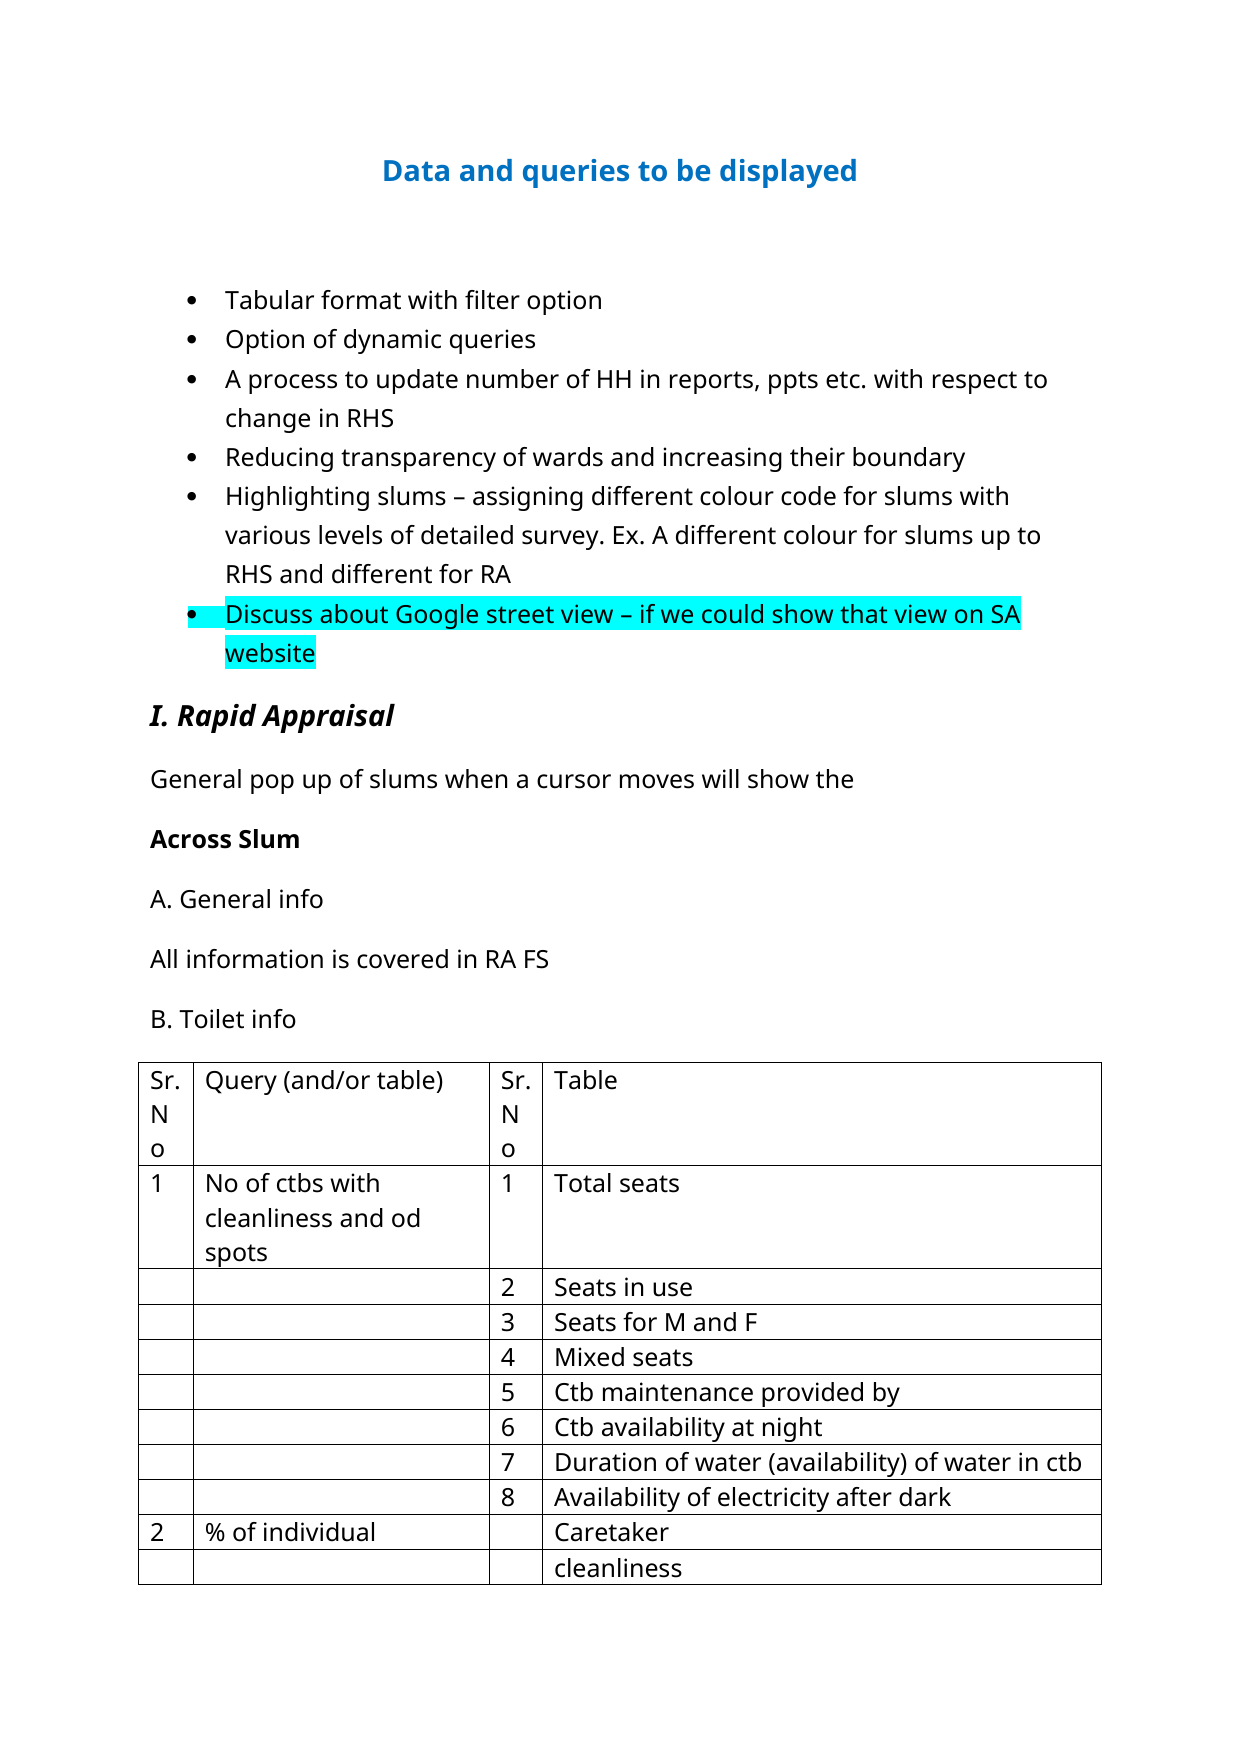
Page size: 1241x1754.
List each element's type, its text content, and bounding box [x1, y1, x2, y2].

table_cell [139, 1445, 193, 1479]
text Data and queries to be displayed [150, 150, 1090, 190]
list Highlighting slums – assigning different colour code for slums with various levels of detailed survey. Ex. A different colour for slums up to RHS and different for RA [187, 479, 1090, 591]
table_cell [139, 1480, 193, 1514]
table_cell 7 [490, 1445, 542, 1479]
table_cell Seats in use [543, 1269, 1101, 1303]
table_cell [139, 1550, 193, 1584]
table_cell [194, 1269, 489, 1303]
table_cell [194, 1375, 489, 1409]
table_cell 1 [490, 1166, 542, 1268]
table_header Sr. No [139, 1063, 193, 1165]
table_cell Seats for M and F [543, 1305, 1101, 1338]
table_cell 2 [139, 1515, 193, 1549]
list A process to update number of HH in reports, ppts etc. with respect to change in RHS [187, 361, 1090, 434]
table_cell 2 [490, 1269, 542, 1303]
table_cell 1 [139, 1166, 193, 1268]
text General pop up of slums when a cursor moves will show the [150, 762, 1090, 796]
table_cell Ctb availability at night [543, 1410, 1101, 1444]
table_cell Mixed seats [543, 1340, 1101, 1374]
table_cell [139, 1305, 193, 1338]
table_cell 5 [490, 1375, 542, 1409]
text I. Rapid Appraisal [150, 695, 1090, 735]
table_cell 6 [490, 1410, 542, 1444]
text A. General info [150, 882, 1090, 916]
list Option of dynamic queries [187, 322, 1090, 356]
table_cell [194, 1340, 489, 1374]
table_cell No of ctbs with cleanliness and od spots [194, 1166, 489, 1268]
table_cell [139, 1340, 193, 1374]
table_cell [194, 1305, 489, 1338]
table_cell Duration of water (availability) of water in ctb [543, 1445, 1101, 1479]
table_cell [194, 1550, 489, 1584]
table_cell Availability of electricity after dark [543, 1480, 1101, 1514]
table_cell Ctb maintenance provided by [543, 1375, 1101, 1409]
table_cell [139, 1269, 193, 1303]
table_cell [194, 1480, 489, 1514]
text B. Toilet info [150, 1002, 1090, 1036]
table_header Sr. No [490, 1063, 542, 1165]
table_cell % of individual [194, 1515, 489, 1549]
list Reducing transparency of wards and increasing their boundary [187, 439, 1090, 474]
table_cell 8 [490, 1480, 542, 1514]
table_header Table [543, 1063, 1101, 1165]
table_cell [490, 1515, 542, 1549]
table_header Query (and/or table) [194, 1063, 489, 1165]
table_cell Total seats [543, 1166, 1101, 1268]
list Tabular format with filter option [187, 283, 1090, 317]
table_cell Caretaker [543, 1515, 1101, 1549]
table_cell [194, 1410, 489, 1444]
text All information is covered in RA FS [150, 942, 1090, 976]
text Across Slum [150, 822, 1090, 856]
table_cell cleanliness [543, 1550, 1101, 1584]
table_cell [490, 1550, 542, 1584]
table_cell 3 [490, 1305, 542, 1338]
list Discuss about Google street view – if we could show that view on SA website [187, 596, 1090, 669]
table_cell 4 [490, 1340, 542, 1374]
table_cell [139, 1375, 193, 1409]
table_cell [194, 1445, 489, 1479]
table_cell [139, 1410, 193, 1444]
